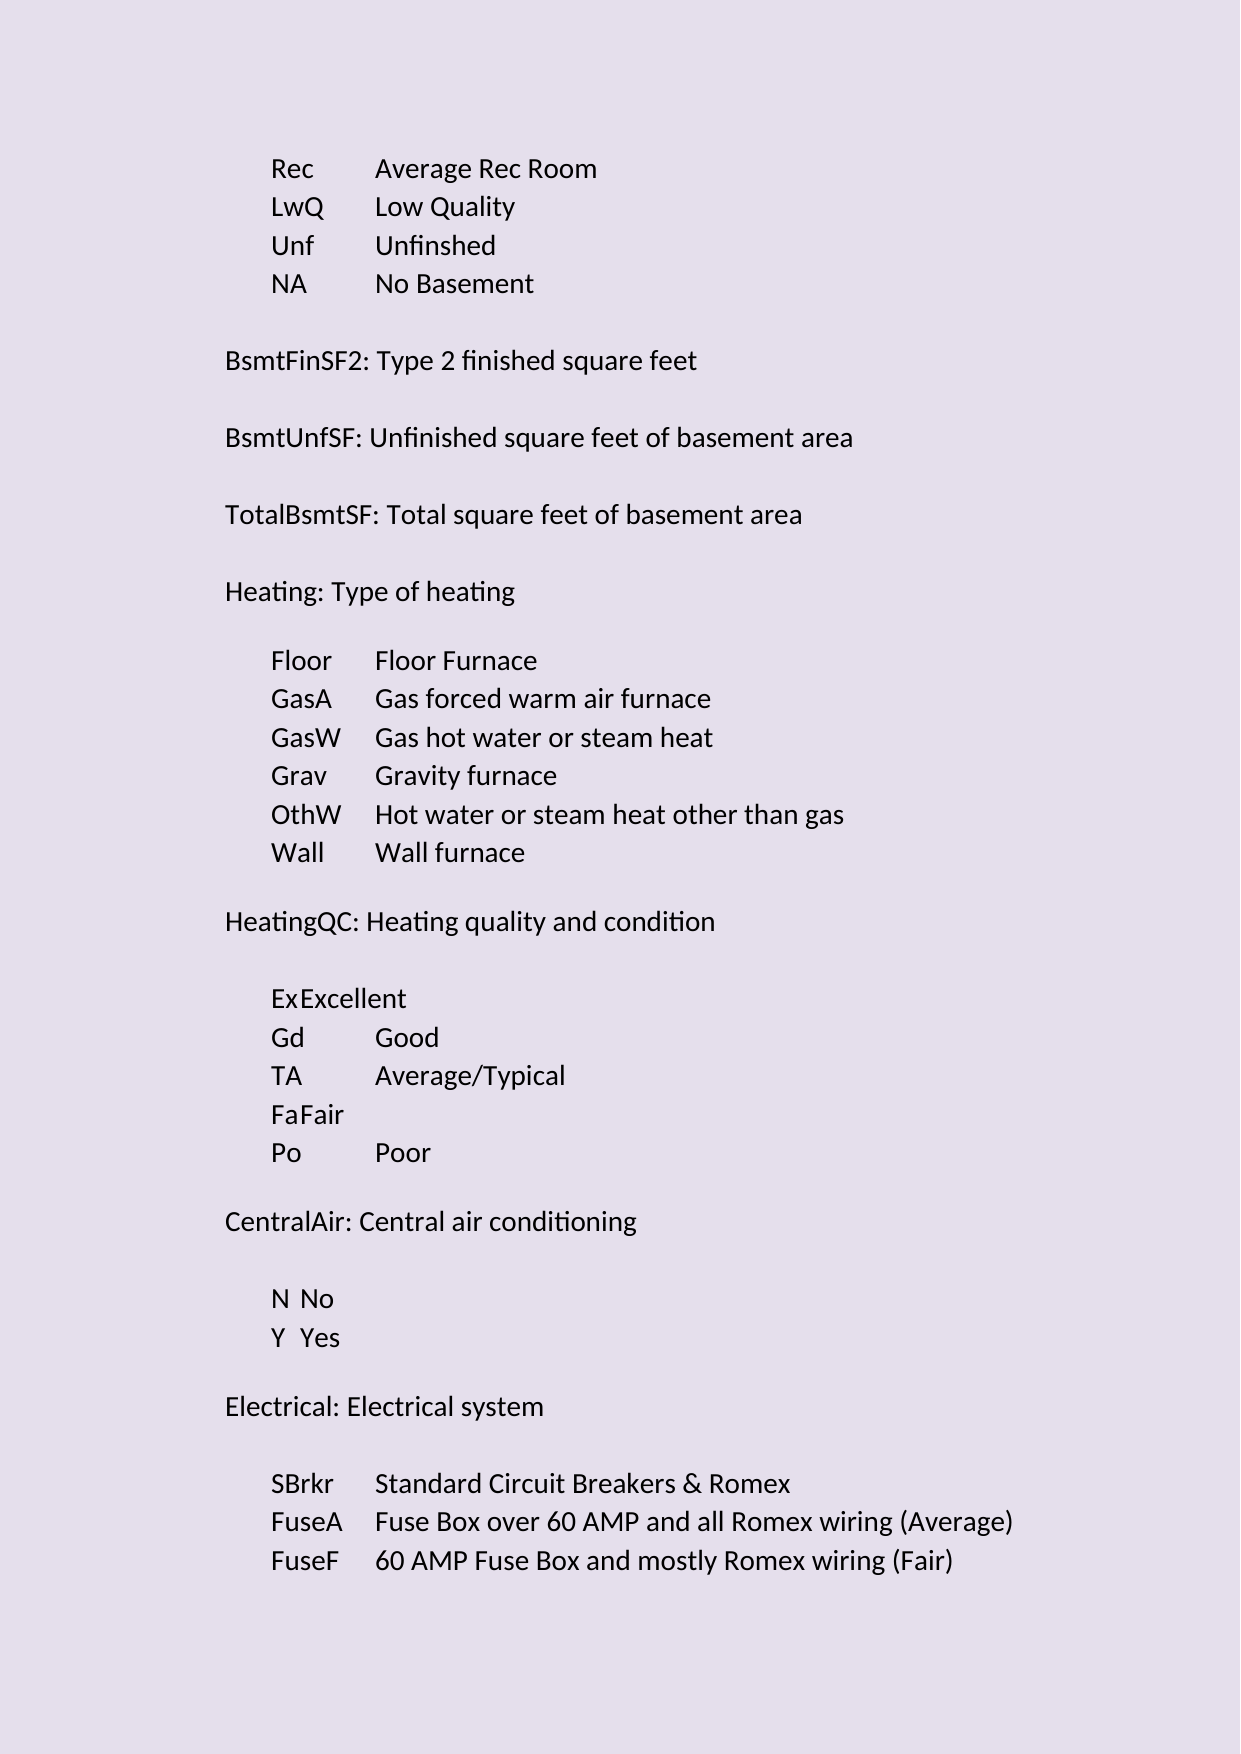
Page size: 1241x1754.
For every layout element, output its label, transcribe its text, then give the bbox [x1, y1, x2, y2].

list TotalBsmtSF: Total square feet of basement area [225, 496, 1090, 532]
list GasA Gas forced warm air furnace [225, 681, 1090, 716]
list LwQ Low Quality [225, 188, 1090, 224]
list FuseA Fuse Box over 60 AMP and all Romex wiring (Average) [225, 1503, 1090, 1539]
list Ex Excellent [225, 980, 1090, 1016]
list Electrical: Electrical system [225, 1388, 1090, 1424]
list N No [225, 1280, 1090, 1316]
list SBrkr Standard Circuit Breakers & Romex [225, 1465, 1090, 1501]
list Y Yes [225, 1319, 1090, 1354]
list BsmtUnfSF: Unfinished square feet of basement area [225, 419, 1090, 455]
list Grav Gravity furnace [225, 757, 1090, 793]
list Fa Fair [225, 1096, 1090, 1131]
list OthW Hot water or steam heat other than gas [225, 796, 1090, 831]
list TA Average/Typical [225, 1057, 1090, 1093]
list Wall Wall furnace [225, 834, 1090, 870]
list Floor Floor Furnace [225, 642, 1090, 678]
list NA No Basement [225, 265, 1090, 301]
list FuseF 60 AMP Fuse Box and mostly Romex wiring (Fair) [225, 1542, 1090, 1577]
list Rec Average Rec Room [225, 150, 1090, 186]
list Unf Unfinshed [225, 227, 1090, 262]
list CentralAir: Central air conditioning [225, 1203, 1090, 1239]
list Heating: Type of heating [225, 573, 1090, 608]
list Po Poor [225, 1134, 1090, 1170]
list Gd Good [225, 1019, 1090, 1054]
list GasW Gas hot water or steam heat [225, 719, 1090, 754]
list BsmtFinSF2: Type 2 finished square feet [225, 342, 1090, 378]
list HeatingQC: Heating quality and condition [225, 903, 1090, 939]
